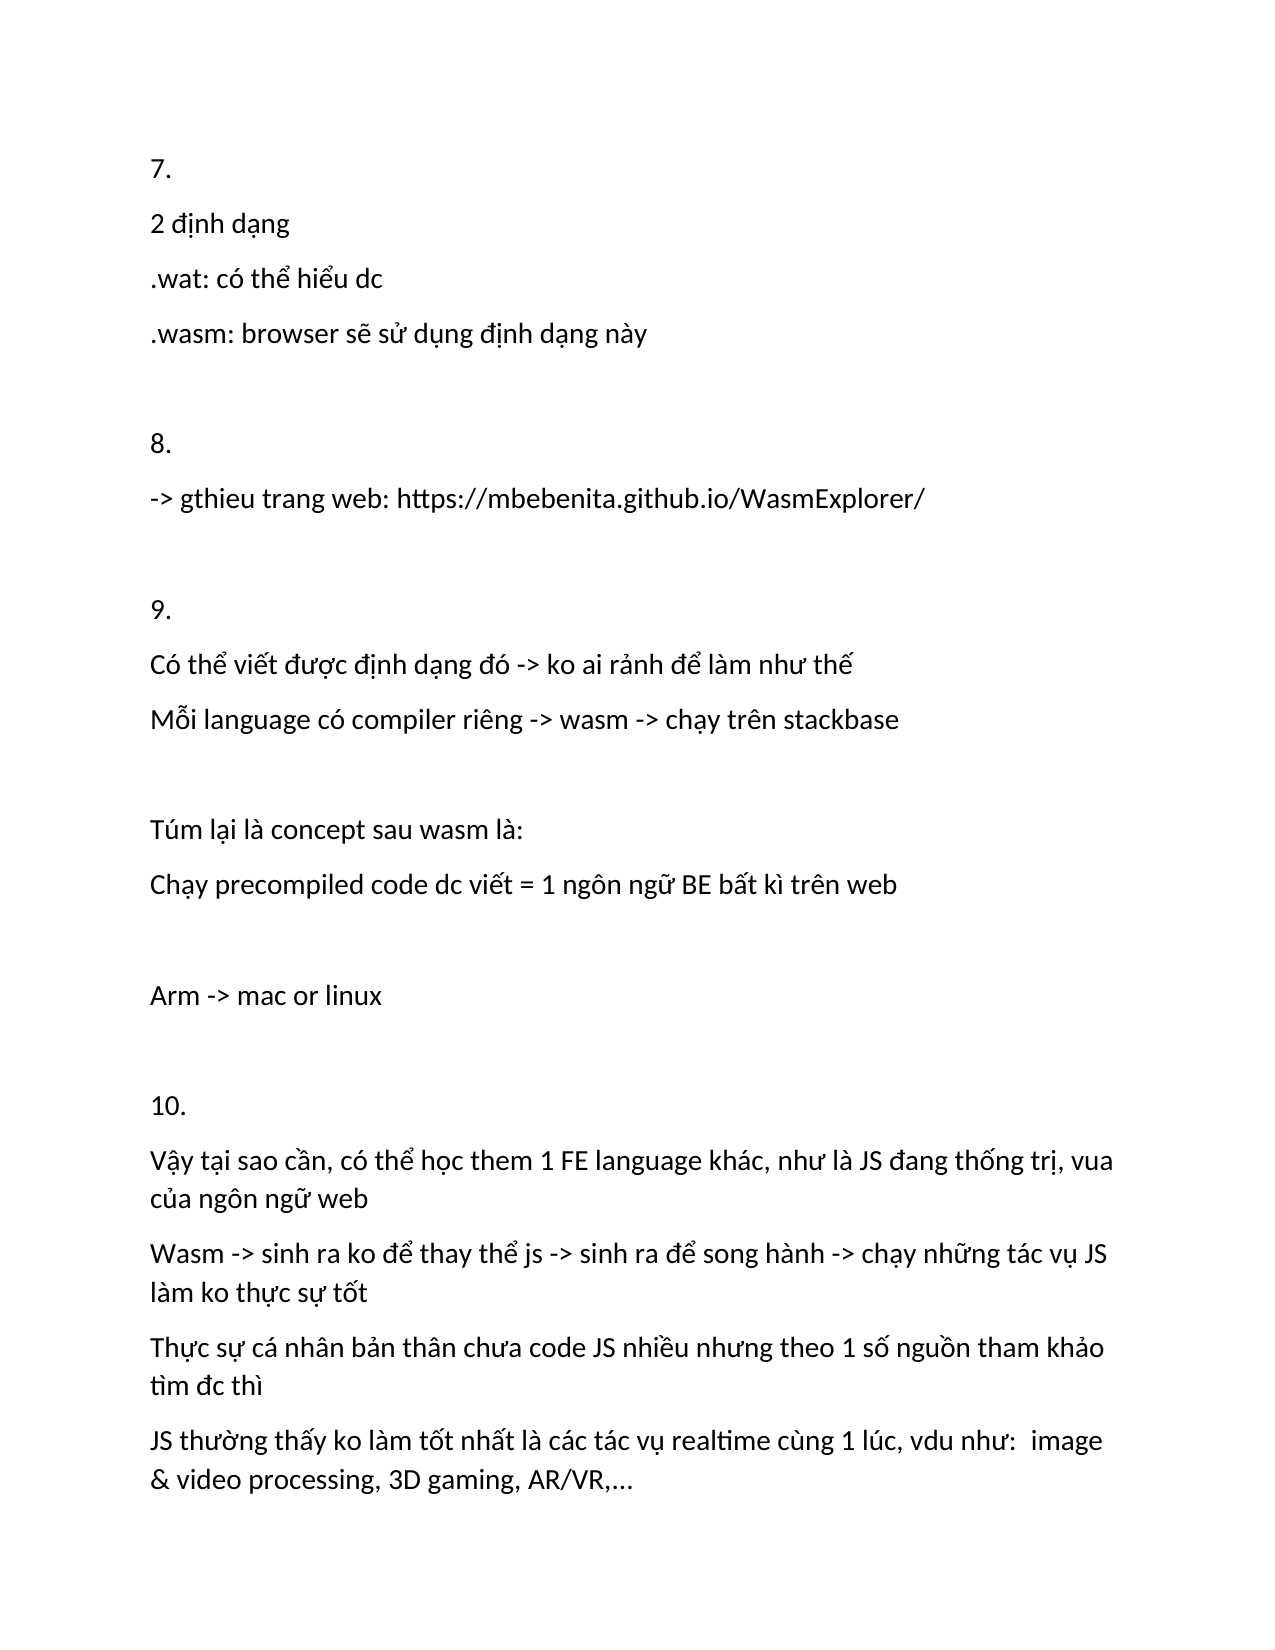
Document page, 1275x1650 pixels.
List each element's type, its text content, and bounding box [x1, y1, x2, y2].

text .wat: có thể hiểu dc [150, 260, 1125, 296]
text JS thường thấy ko làm tốt nhất là các tác vụ realtime cùng 1 lúc, vdu như: image & video processing, 3D gaming, AR/VR,... [150, 1422, 1125, 1497]
text Thực sự cá nhân bản thân chưa code JS nhiều nhưng theo 1 số nguồn tham khảo tìm đc thì [150, 1329, 1125, 1403]
text 8. [150, 426, 1125, 461]
text 9. [150, 591, 1125, 626]
text 2 định dạng [150, 205, 1125, 241]
text -> gthieu trang web: https://mbebenita.github.io/WasmExplorer/ [150, 481, 1125, 516]
text Vậy tại sao cần, có thể học them 1 FE language khác, như là JS đang thống trị, vua của ngôn ngữ web [150, 1142, 1125, 1216]
text .wasm: browser sẽ sử dụng định dạng này [150, 315, 1125, 351]
text Có thể viết được định dạng đó -> ko ai rảnh để làm như thế [150, 646, 1125, 682]
text Wasm -> sinh ra ko để thay thể js -> sinh ra để song hành -> chạy những tác vụ JS làm ko thực sự tốt [150, 1235, 1125, 1309]
text Mỗi language có compiler riêng -> wasm -> chạy trên stackbase [150, 701, 1125, 737]
text 7. [150, 150, 1125, 186]
text Chạy precompiled code dc viết = 1 ngôn ngữ BE bất kì trên web [150, 866, 1125, 902]
text 10. [150, 1087, 1125, 1122]
text Arm -> mac or linux [150, 977, 1125, 1012]
text Túm lại là concept sau wasm là: [150, 811, 1125, 847]
